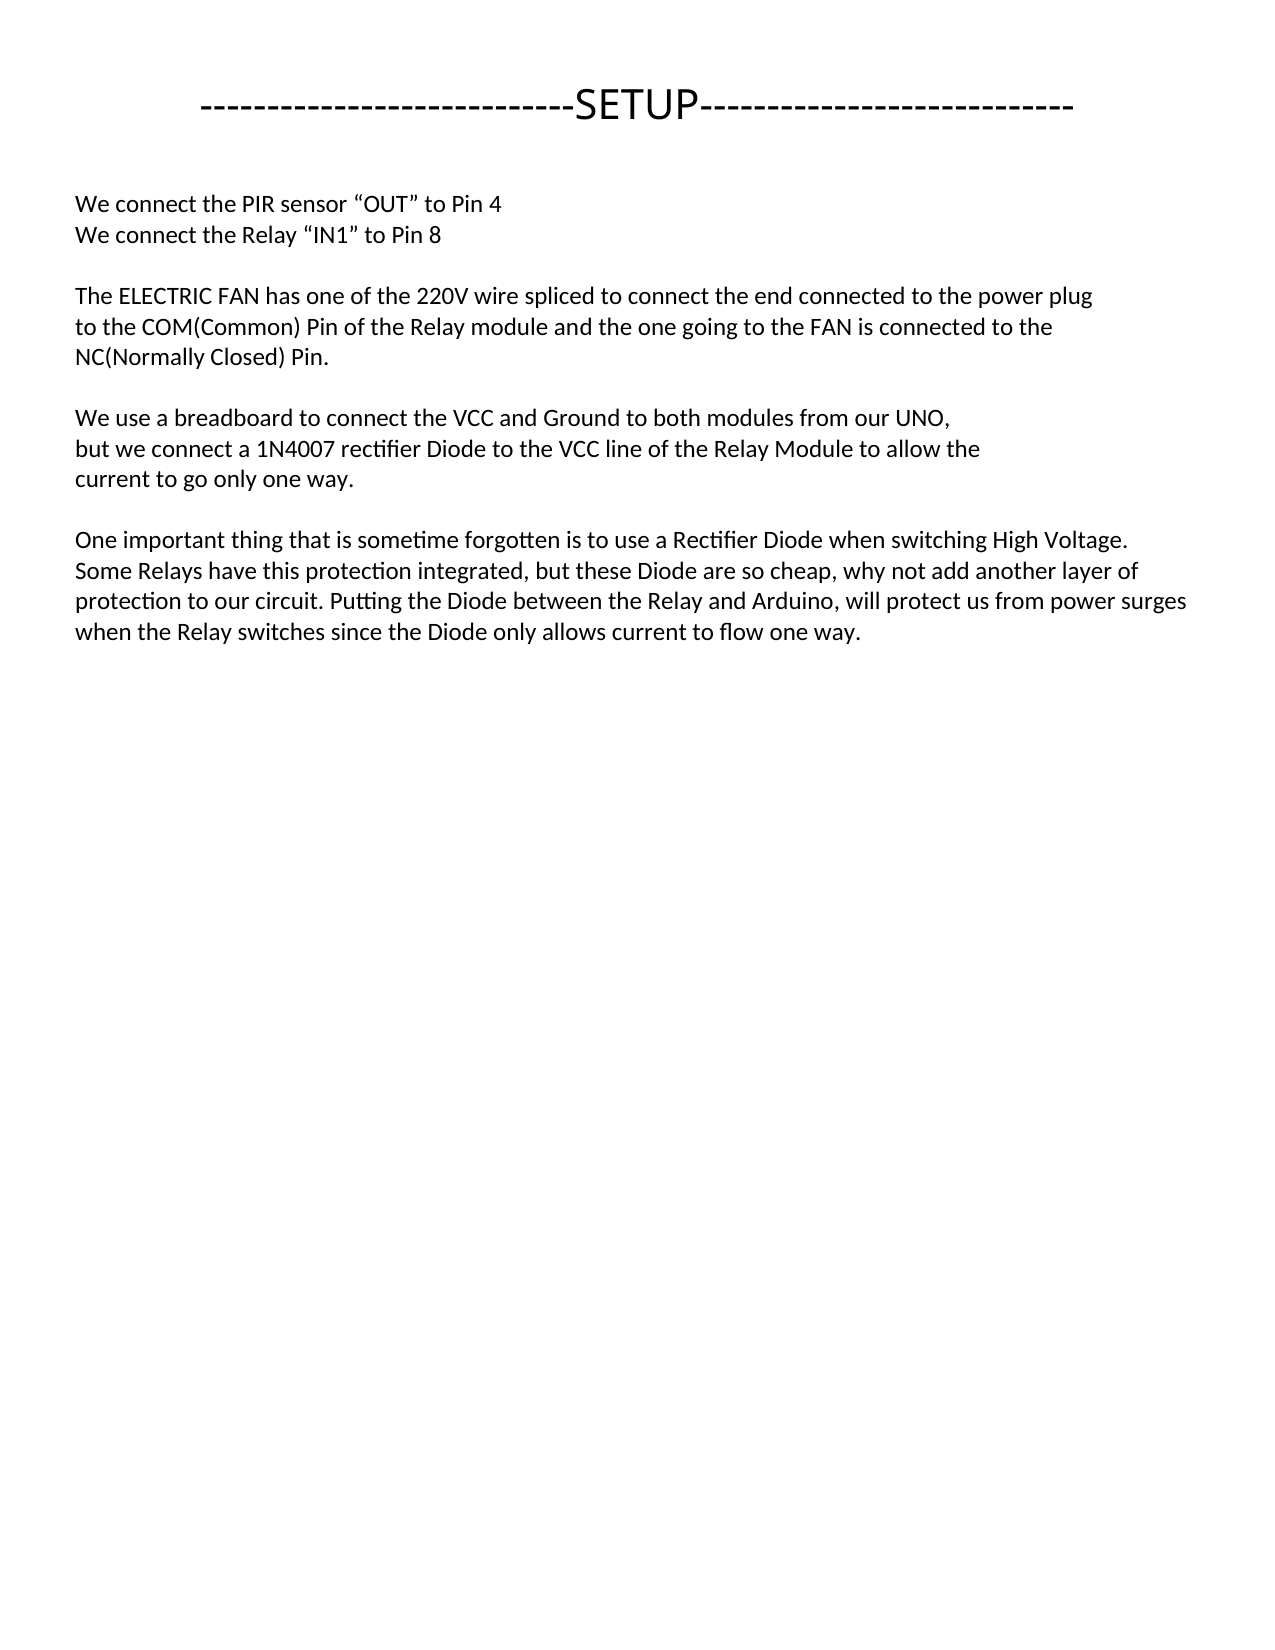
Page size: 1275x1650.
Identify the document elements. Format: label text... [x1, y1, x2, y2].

text NC(Normally Closed) Pin. [75, 341, 1200, 372]
text current to go only one way. [75, 463, 1200, 494]
text but we connect a 1N4007 rectifier Diode to the VCC line of the Relay Module to allow the [75, 433, 1200, 463]
text We connect the PIR sensor “OUT” to Pin 4 [75, 188, 1200, 219]
text One important thing that is sometime forgotten is to use a Rectifier Diode when switching High Voltage. [75, 524, 1200, 555]
text ----------------------------SETUP---------------------------- [75, 75, 1200, 132]
text We use a breadboard to connect the VCC and Ground to both modules from our UNO, [75, 402, 1200, 433]
text The ELECTRIC FAN has one of the 220V wire spliced to connect the end connected to the power plug [75, 280, 1200, 311]
text We connect the Relay “IN1” to Pin 8 [75, 219, 1200, 249]
text to the COM(Common) Pin of the Relay module and the one going to the FAN is connected to the [75, 311, 1200, 341]
text Some Relays have this protection integrated, but these Diode are so cheap, why not add another layer of protection to our circuit. Putting the Diode between the Relay and Arduino, will protect us from power surges when the Relay switches since the Diode only allows current to flow one way. [75, 555, 1200, 646]
